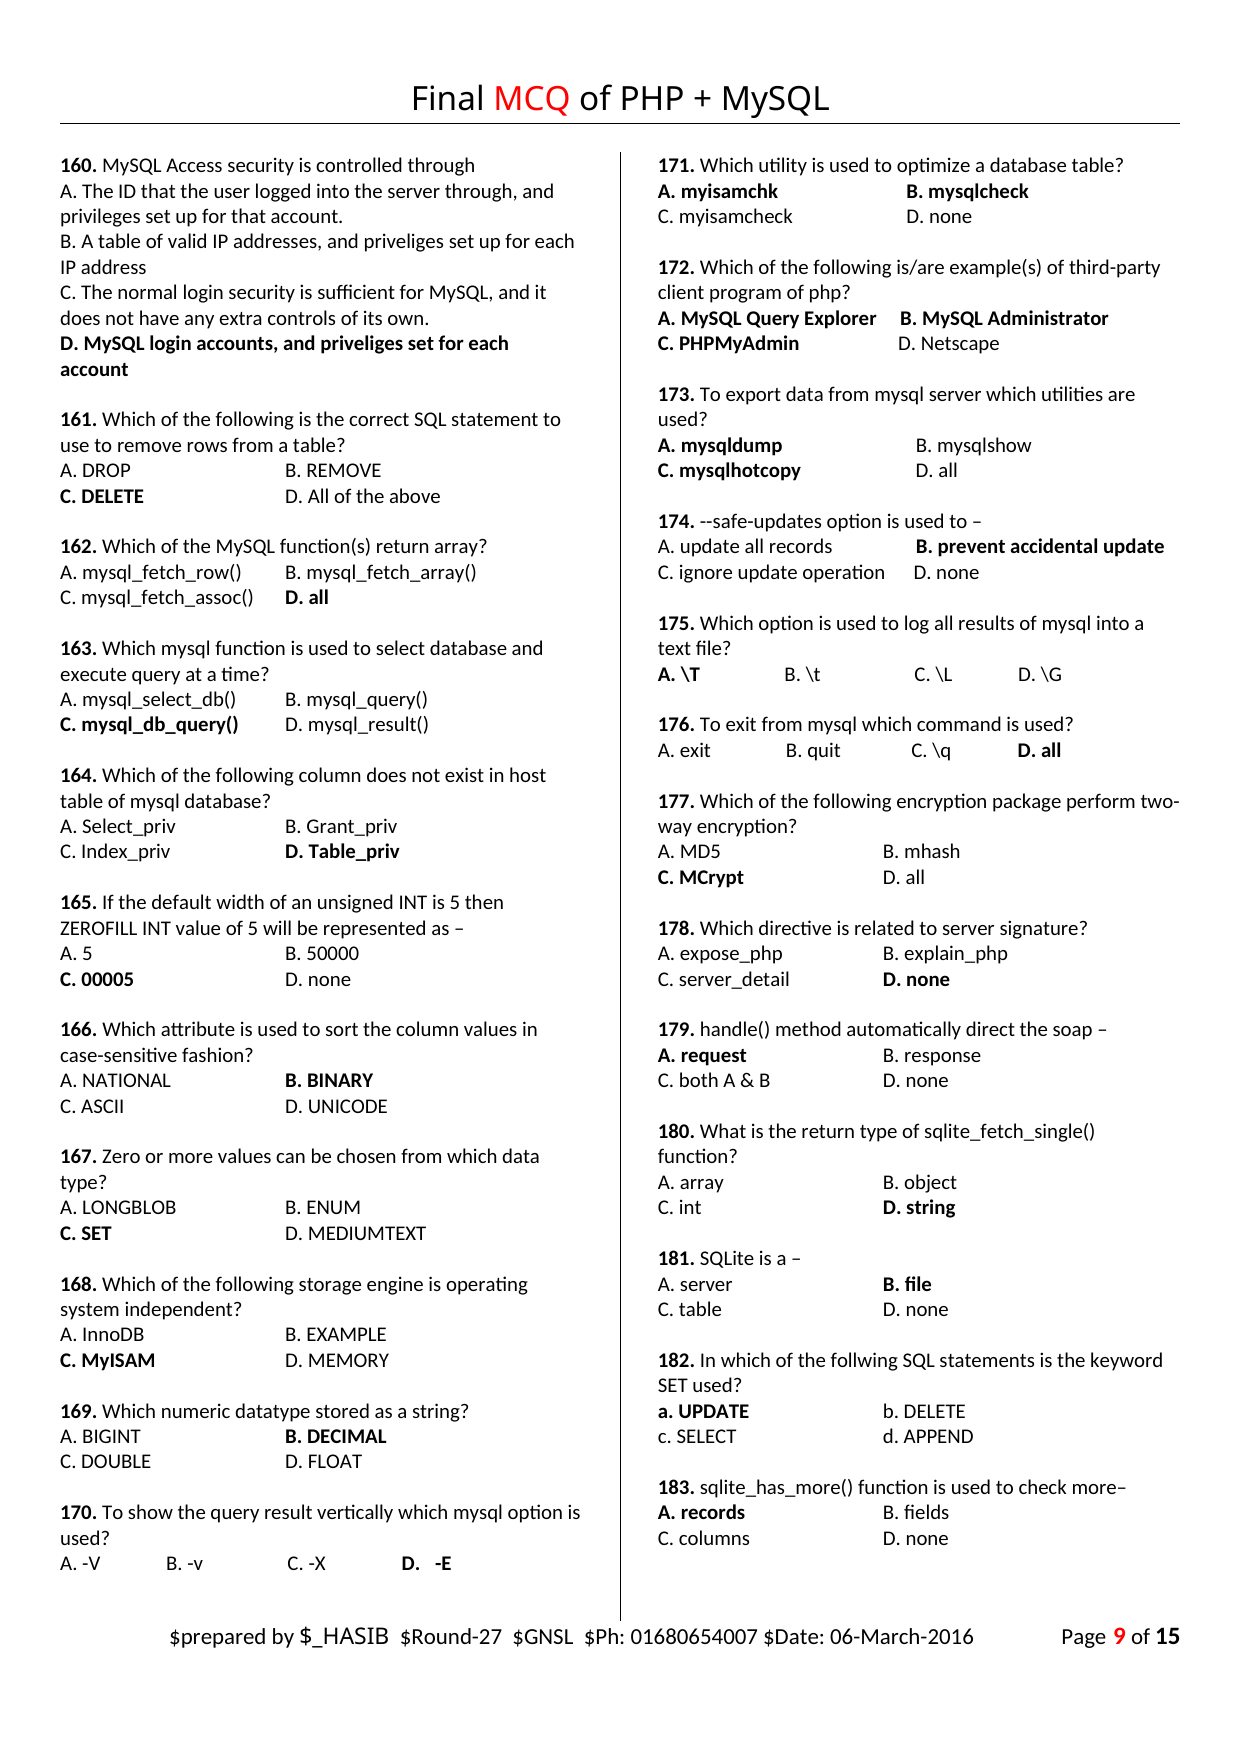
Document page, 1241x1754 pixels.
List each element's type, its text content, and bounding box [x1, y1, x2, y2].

text C. MCrypt D. all [658, 864, 1180, 889]
text C. ASCII D. UNICODE [60, 1093, 583, 1118]
text A. mysql_fetch_row() B. mysql_fetch_array() [60, 559, 583, 584]
text A. array B. object [658, 1169, 1180, 1194]
text C. both A & B D. none [658, 1067, 1180, 1093]
text C. server_detail D. none [658, 966, 1180, 991]
text C. columns D. none [658, 1525, 1180, 1550]
text A. update all records B. prevent accidental update [658, 534, 1180, 559]
text C. mysql_fetch_assoc() D. all [60, 584, 583, 610]
text 173. To export data from mysql server which utilities are used? [658, 381, 1180, 432]
text A. mysql_select_db() B. mysql_query() [60, 686, 583, 712]
text a. UPDATE b. DELETE [658, 1398, 1180, 1423]
text 180. What is the return type of sqlite_fetch_single() function? [658, 1118, 1180, 1169]
text 177. Which of the following encryption package perform two-way encryption? [658, 788, 1180, 839]
text A. \T B. \t C. \L D. \G [658, 661, 1180, 686]
text C. mysql_db_query() D. mysql_result() [60, 712, 583, 737]
text C. ignore update operation D. none [658, 559, 1180, 584]
text C. table D. none [658, 1296, 1180, 1322]
text A. -V B. -v C. -X D. -E [60, 1550, 583, 1576]
text 165. If the default width of an unsigned INT is 5 then ZEROFILL INT value of 5 will be represented as – [60, 889, 583, 940]
text A. DROP B. REMOVE [60, 457, 583, 483]
text A. server B. file [658, 1271, 1180, 1296]
text A. LONGBLOB B. ENUM [60, 1194, 583, 1220]
text A. BIGINT B. DECIMAL [60, 1423, 583, 1449]
text A. expose_php B. explain_php [658, 940, 1180, 966]
text 167. Zero or more values can be chosen from which data type? [60, 1144, 583, 1194]
text 182. In which of the follwing SQL statements is the keyword SET used? [658, 1347, 1180, 1398]
text 183. sqlite_has_more() function is used to check more– [658, 1474, 1180, 1499]
text A. exit B. quit C. \q D. all [658, 737, 1180, 762]
text C. DOUBLE D. FLOAT [60, 1449, 583, 1474]
text 168. Which of the following storage engine is operating system independent? [60, 1271, 583, 1322]
text 161. Which of the following is the correct SQL statement to use to remove rows from a table? [60, 407, 583, 457]
text 174. --safe-updates option is used to – [658, 508, 1180, 534]
text A. myisamchk B. mysqlcheck [658, 178, 1180, 203]
text 163. Which mysql function is used to select database and execute query at a time? [60, 635, 583, 686]
text A. Select_priv B. Grant_priv [60, 813, 583, 839]
text C. MyISAM D. MEMORY [60, 1347, 583, 1372]
text A. InnoDB B. EXAMPLE [60, 1322, 583, 1347]
text 166. Which attribute is used to sort the column values in case-sensitive fashion? [60, 1017, 583, 1067]
text A. MySQL Query Explorer B. MySQL Administrator [658, 305, 1180, 330]
text C. Index_priv D. Table_priv [60, 839, 583, 864]
text 178. Which directive is related to server signature? [658, 915, 1180, 940]
text 162. Which of the MySQL function(s) return array? [60, 534, 583, 559]
text C. int D. string [658, 1194, 1180, 1220]
text 172. Which of the following is/are example(s) of third-party client program of php? [658, 254, 1180, 305]
text A. mysqldump B. mysqlshow [658, 432, 1180, 457]
text A. The ID that the user logged into the server through, and privileges set up for that account. [60, 178, 583, 229]
text B. A table of valid IP addresses, and priveliges set up for each IP address [60, 229, 583, 279]
text 160. MySQL Access security is controlled through [60, 152, 583, 178]
text 181. SQLite is a – [658, 1245, 1180, 1271]
text C. 00005 D. none [60, 966, 583, 991]
text C. myisamcheck D. none [658, 203, 1180, 229]
text 171. Which utility is used to optimize a database table? [658, 152, 1180, 178]
text C. PHPMyAdmin D. Netscape [658, 330, 1180, 356]
text A. 5 B. 50000 [60, 940, 583, 966]
text 170. To show the query result vertically which mysql option is used? [60, 1499, 583, 1550]
text A. request B. response [658, 1042, 1180, 1067]
text C. mysqlhotcopy D. all [658, 457, 1180, 483]
text D. MySQL login accounts, and priveliges set for each account [60, 330, 583, 381]
text A. MD5 B. mhash [658, 839, 1180, 864]
text C. SET D. MEDIUMTEXT [60, 1220, 583, 1245]
text c. SELECT d. APPEND [658, 1423, 1180, 1449]
text 175. Which option is used to log all results of mysql into a text file? [658, 610, 1180, 661]
text A. records B. fields [658, 1499, 1180, 1525]
text 176. To exit from mysql which command is used? [658, 712, 1180, 737]
text 169. Which numeric datatype stored as a string? [60, 1398, 583, 1423]
text A. NATIONAL B. BINARY [60, 1067, 583, 1093]
text C. DELETE D. All of the above [60, 483, 583, 508]
text 164. Which of the following column does not exist in host table of mysql database? [60, 762, 583, 813]
text 179. handle() method automatically direct the soap – [658, 1017, 1180, 1042]
text C. The normal login security is sufficient for MySQL, and it does not have any extra controls of its own. [60, 279, 583, 330]
